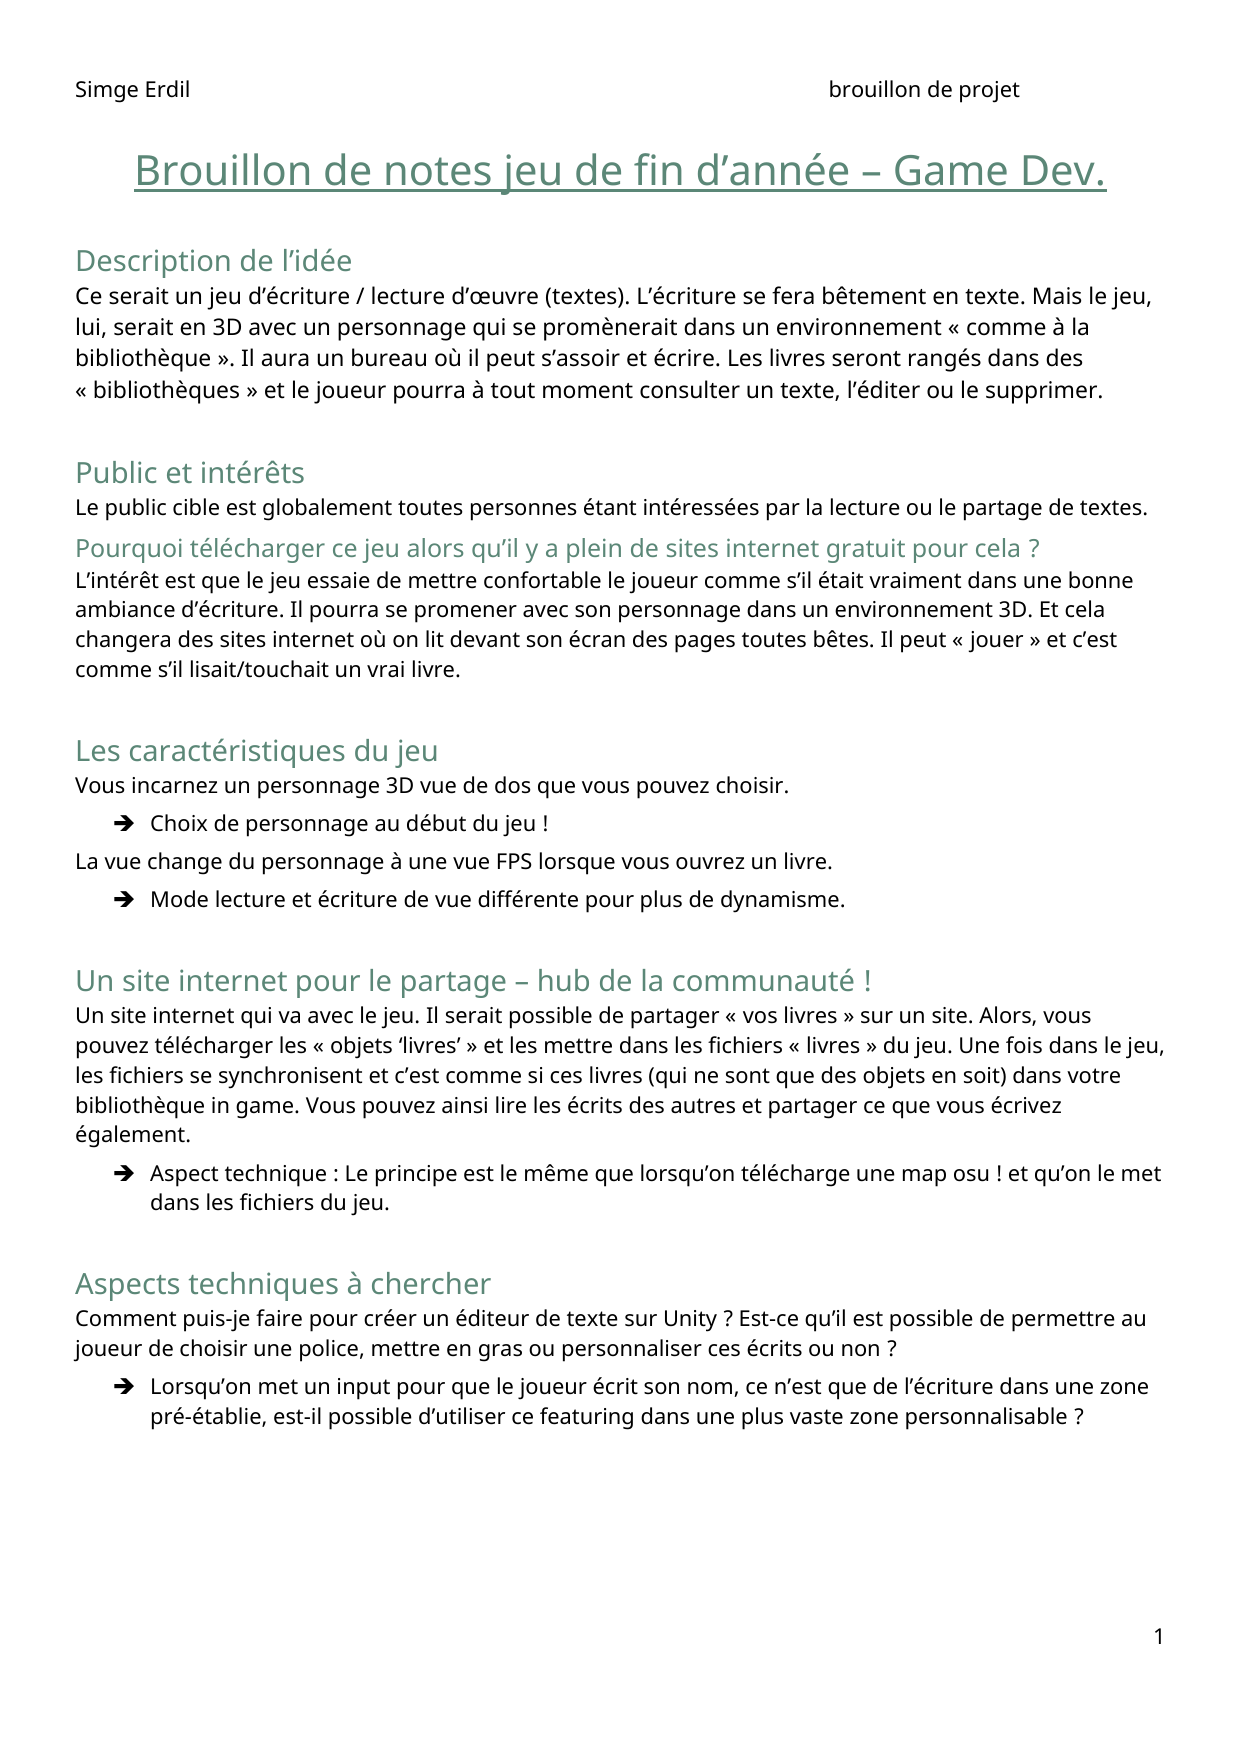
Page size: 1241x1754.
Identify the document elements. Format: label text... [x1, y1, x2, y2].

subtitle Aspects techniques à chercher [75, 1263, 1165, 1303]
subtitle Un site internet pour le partage – hub de la communauté ! [75, 961, 1165, 1000]
text La vue change du personnage à une vue FPS lorsque vous ouvrez un livre. [75, 846, 1165, 876]
text Comment puis-je faire pour créer un éditeur de texte sur Unity ? Est-ce qu’il est possible de permettre au joueur de choisir une police, mettre en gras ou personnaliser ces écrits ou non ? [75, 1303, 1165, 1363]
subtitle Public et intérêts [75, 453, 1165, 492]
text Le public cible est globalement toutes personnes étant intéressées par la lecture ou le partage de textes. [75, 492, 1165, 522]
text Un site internet qui va avec le jeu. Il serait possible de partager « vos livres » sur un site. Alors, vous pouvez télécharger les « objets ‘livres’ » et les mettre dans les fichiers « livres » du jeu. Une fois dans le jeu, les fichiers se synchronisent et c’est comme si ces livres (qui ne sont que des objets en soit) dans votre bibliothèque in game. Vous pouvez ainsi lire les écrits des autres et partager ce que vous écrivez également. [75, 1000, 1165, 1149]
text Ce serait un jeu d’écriture / lecture d’œuvre (textes). L’écriture se fera bêtement en texte. Mais le jeu, lui, serait en 3D avec un personnage qui se promènerait dans un environnement « comme à la bibliothèque ». Il aura un bureau où il peut s’assoir et écrire. Les livres seront rangés dans des « bibliothèques » et le joueur pourra à tout moment consulter un texte, l’éditer ou le supprimer. [75, 280, 1165, 405]
list Mode lecture et écriture de vue différente pour plus de dynamisme. [112, 884, 1165, 914]
list Choix de personnage au début du jeu ! [112, 808, 1165, 838]
text Vous incarnez un personnage 3D vue de dos que vous pouvez choisir. [75, 770, 1165, 800]
subtitle Pourquoi télécharger ce jeu alors qu’il y a plein de sites internet gratuit pour cela ? [75, 531, 1165, 564]
subtitle Les caractéristiques du jeu [75, 730, 1165, 770]
subtitle Description de l’idée [75, 240, 1165, 280]
list Aspect technique : Le principe est le même que lorsqu’on télécharge une map osu ! et qu’on le met dans les fichiers du jeu. [112, 1157, 1165, 1217]
text L’intérêt est que le jeu essaie de mettre confortable le joueur comme s’il était vraiment dans une bonne ambiance d’écriture. Il pourra se promener avec son personnage dans un environnement 3D. Et cela changera des sites internet où on lit devant son écran des pages toutes bêtes. Il peut « jouer » et c’est comme s’il lisait/touchait un vrai livre. [75, 564, 1165, 684]
subtitle Brouillon de notes jeu de fin d’année – Game Dev. [75, 141, 1165, 198]
list Lorsqu’on met un input pour que le joueur écrit son nom, ce n’est que de l’écriture dans une zone pré-établie, est-il possible d’utiliser ce featuring dans une plus vaste zone personnalisable ? [112, 1371, 1165, 1431]
